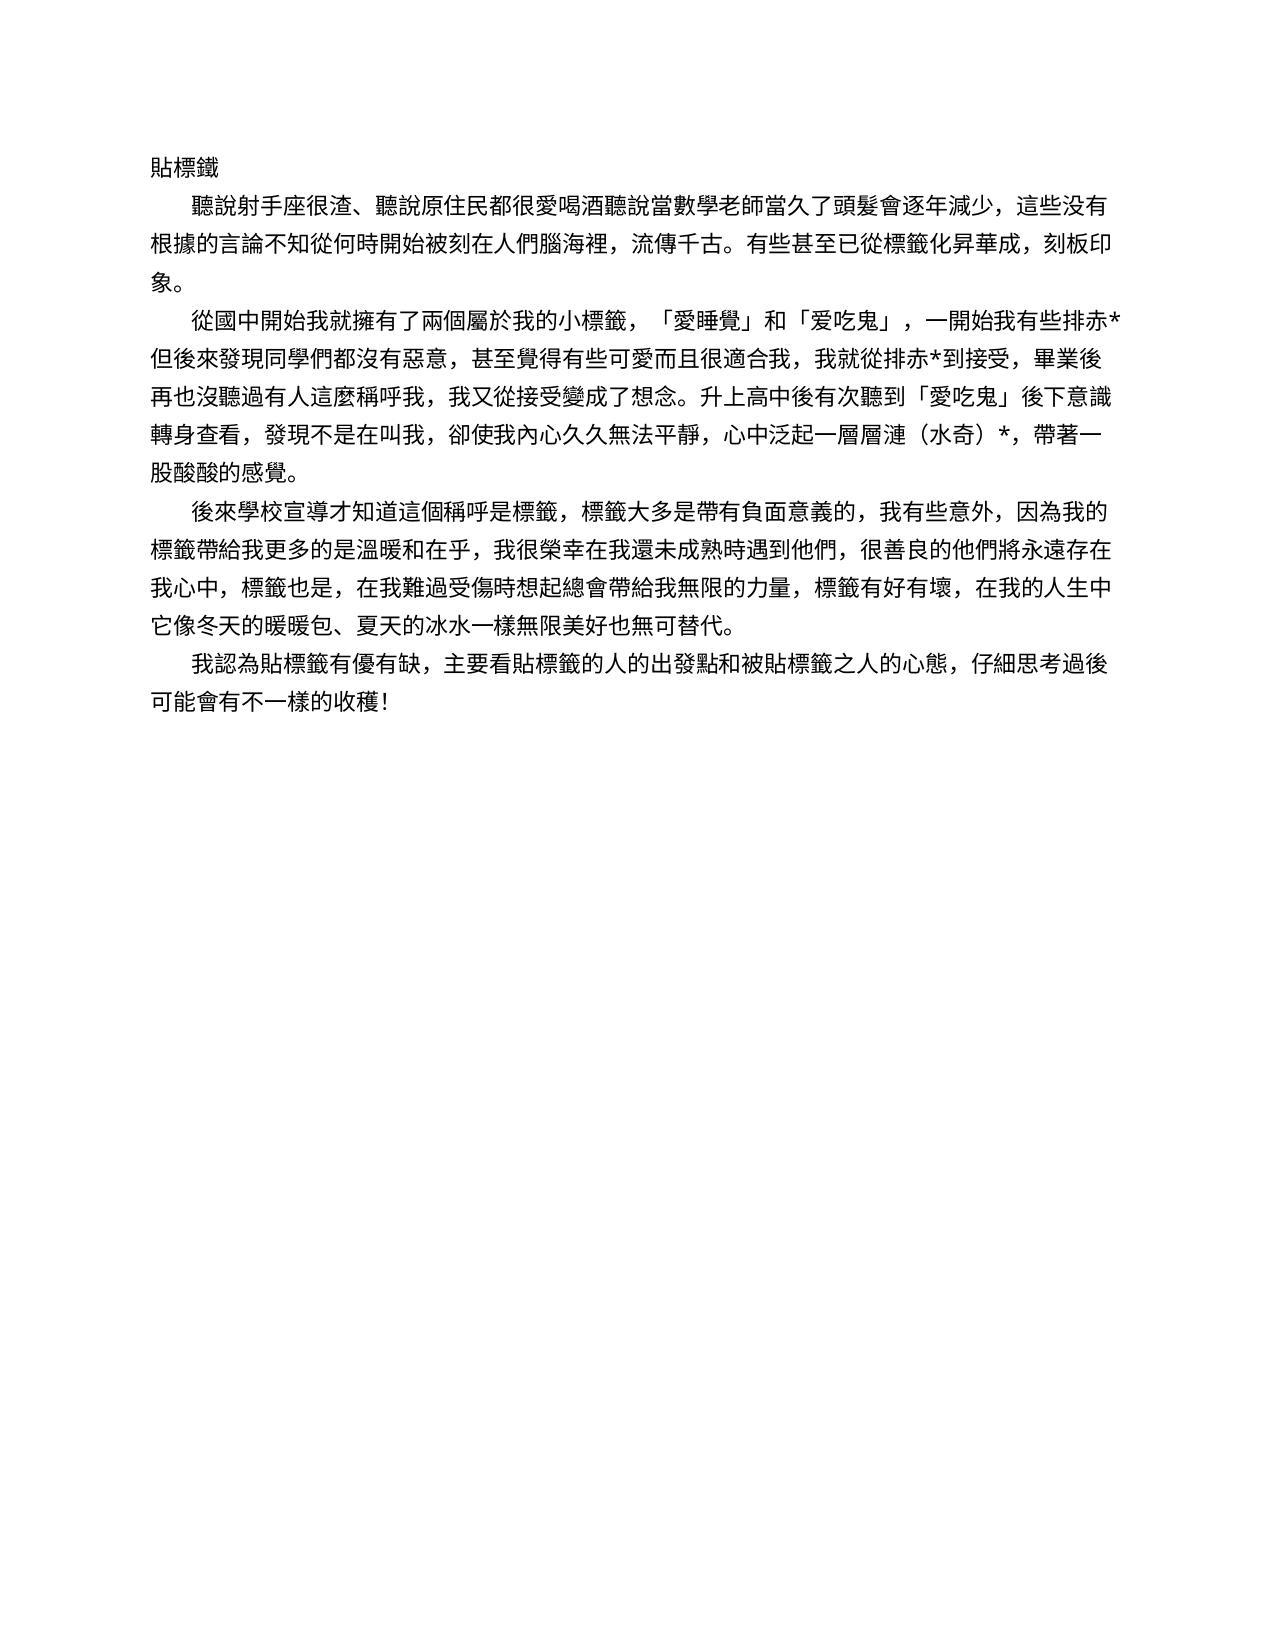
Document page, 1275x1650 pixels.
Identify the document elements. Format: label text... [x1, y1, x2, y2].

text 貼標鐵 [150, 150, 1125, 183]
text 聽說射手座很渣、聽說原住民都很愛喝酒聽說當數學老師當久了頭髮會逐年減少，這些没有根據的言論不知從何時開始被刻在人們腦海裡，流傳千古。有些甚至已從標籤化昇華成，刻板印象。 [150, 188, 1125, 298]
text 我認為貼標籤有優有缺，主要看貼標籤的人的出發點和被貼標籤之人的心態，仔細思考過後可能會有不一樣的收穫！ [150, 646, 1125, 717]
text 從國中開始我就擁有了兩個屬於我的小標籤，「愛睡覺」和「爱吃鬼」，一開始我有些排赤*但後來發現同學們都沒有惡意，甚至覺得有些可愛而且很適合我，我就從排赤*到接受，畢業後再也沒聽過有人這麼稱呼我，我又從接受變成了想念。升上高中後有次聽到「愛吃鬼」後下意識轉身查看，發現不是在叫我，卻使我內心久久無法平靜，心中泛起一層層漣（水奇）*，帶著一股酸酸的感覺。 [150, 302, 1125, 488]
text 後來學校宣導才知道這個稱呼是標籤，標籤大多是帶有負面意義的，我有些意外，因為我的標籤帶給我更多的是溫暖和在乎，我很榮幸在我還未成熟時遇到他們，很善良的他們將永遠存在我心中，標籤也是，在我難過受傷時想起總會帶給我無限的力量，標籤有好有壞，在我的人生中它像冬天的暖暖包、夏天的冰水一樣無限美好也無可替代。 [150, 493, 1125, 641]
